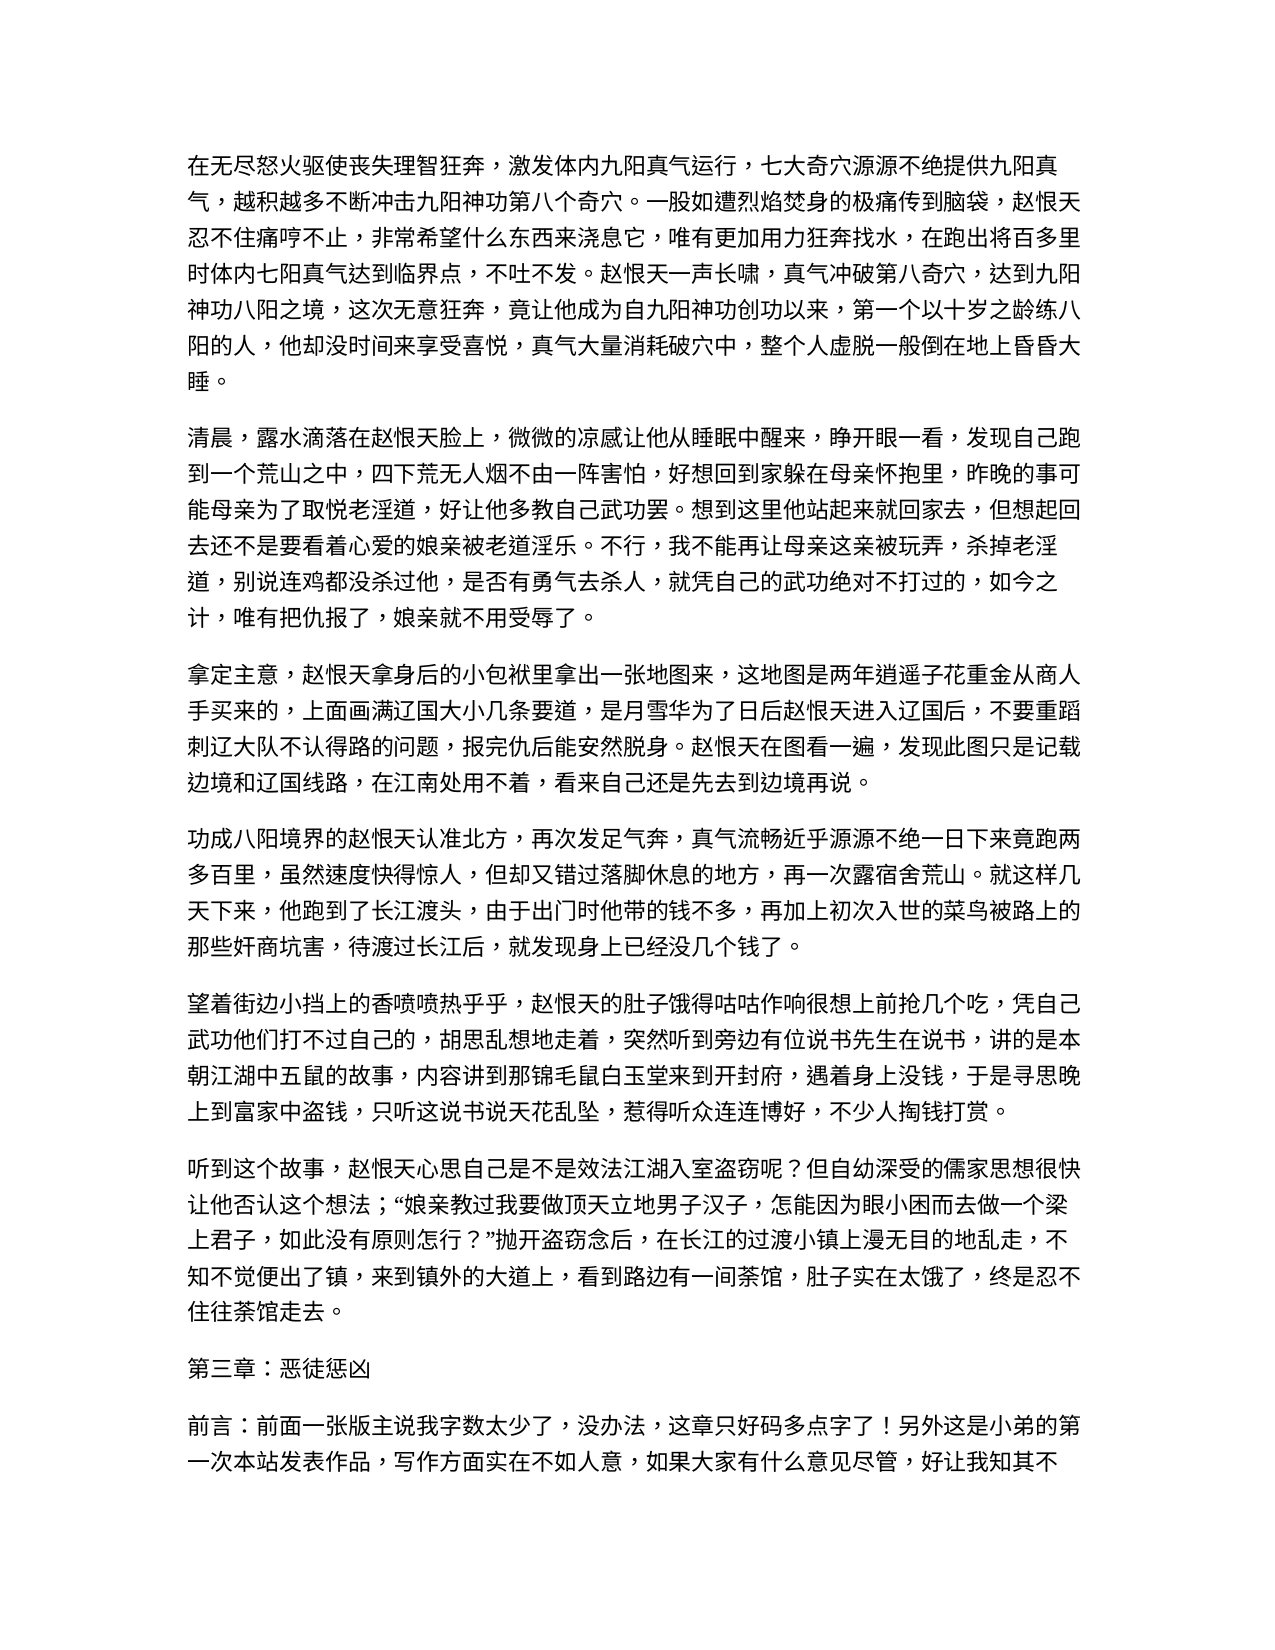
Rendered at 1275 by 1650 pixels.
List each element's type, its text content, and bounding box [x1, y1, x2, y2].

text 第三章：恶徒惩凶 [187, 1353, 1087, 1384]
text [187, 1410, 1087, 1477]
text 在无尽怒火驱使丧失理智狂奔，激发体内九阳真气运行，七大奇穴源源不绝提供九阳真气，越积越多不断冲击九阳神功第八个奇穴。一股如遭烈焰焚身的极痛传到脑袋，赵恨天忍不住痛哼不止，非常希望什么东西来浇息它，唯有更加用力狂奔找水，在跑出将百多里时体内七阳真气达到临界点，不吐不发。赵恨天一声长啸，真气冲破第八奇穴，达到九阳神功八阳之境，这次无意狂奔，竟让他成为自九阳神功创功以来，第一个以十岁之龄练八阳的人，他却没时间来享受喜悦，真气大量消耗破穴中，整个人虚脱一般倒在地上昏昏大睡。 [187, 150, 1087, 397]
text 拿定主意，赵恨天拿身后的小包袱里拿出一张地图来，这地图是两年逍遥子花重金从商人手买来的，上面画满辽国大小几条要道，是月雪华为了日后赵恨天进入辽国后，不要重蹈刺辽大队不认得路的问题，报完仇后能安然脱身。赵恨天在图看一遍，发现此图只是记载边境和辽国线路，在江南处用不着，看来自己还是先去到边境再说。 [187, 659, 1087, 798]
text 功成八阳境界的赵恨天认准北方，再次发足气奔，真气流畅近乎源源不绝一日下来竟跑两多百里，虽然速度快得惊人，但却又错过落脚休息的地方，再一次露宿舍荒山。就这样几天下来，他跑到了长江渡头，由于出门时他带的钱不多，再加上初次入世的菜鸟被路上的那些奸商坑害，待渡过长江后，就发现身上已经没几个钱了。 [187, 823, 1087, 962]
text 清晨，露水滴落在赵恨天脸上，微微的凉感让他从睡眠中醒来，睁开眼一看，发现自己跑到一个荒山之中，四下荒无人烟不由一阵害怕，好想回到家躲在母亲怀抱里，昨晚的事可能母亲为了取悦老淫道，好让他多教自己武功罢。想到这里他站起来就回家去，但想起回去还不是要看着心爱的娘亲被老道淫乐。不行，我不能再让母亲这亲被玩弄，杀掉老淫道，别说连鸡都没杀过他，是否有勇气去杀人，就凭自己的武功绝对不打过的，如今之计，唯有把仇报了，娘亲就不用受辱了。 [187, 422, 1087, 633]
text 望着街边小挡上的香喷喷热乎乎，赵恨天的肚子饿得咕咕作响很想上前抢几个吃，凭自己武功他们打不过自己的，胡思乱想地走着，突然听到旁边有位说书先生在说书，讲的是本朝江湖中五鼠的故事，内容讲到那锦毛鼠白玉堂来到开封府，遇着身上没钱，于是寻思晚上到富家中盗钱，只听这说书说天花乱坠，惹得听众连连博好，不少人掏钱打赏。 [187, 988, 1087, 1127]
text 听到这个故事，赵恨天心思自己是不是效法江湖入室盗窃呢？但自幼深受的儒家思想很快让他否认这个想法；“娘亲教过我要做顶天立地男子汉子，怎能因为眼小困而去做一个梁上君子，如此没有原则怎行？”抛开盗窃念后，在长江的过渡小镇上漫无目的地乱走，不知不觉便出了镇，来到镇外的大道上，看到路边有一间荼馆，肚子实在太饿了，终是忍不住往荼馆走去。 [187, 1153, 1087, 1328]
